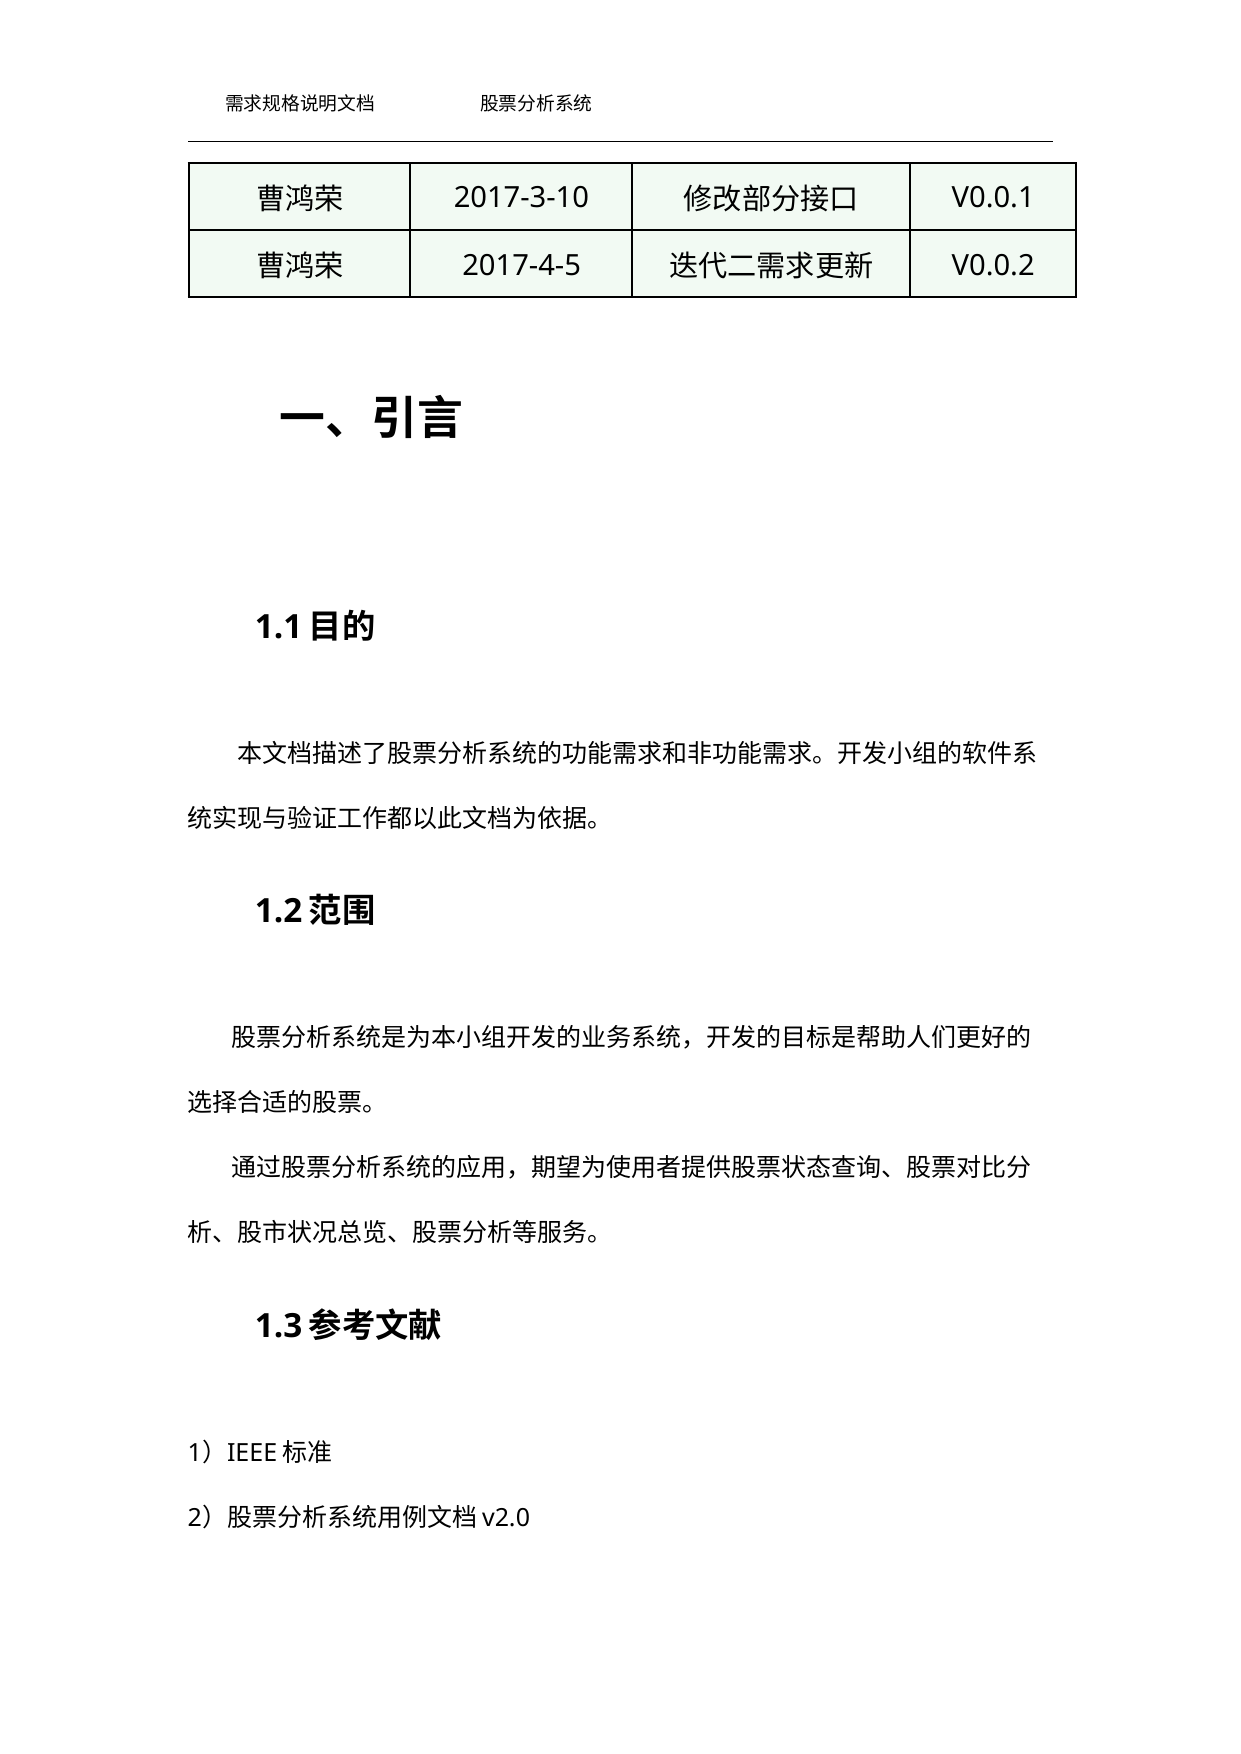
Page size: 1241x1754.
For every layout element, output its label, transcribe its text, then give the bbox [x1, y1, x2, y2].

subtitle 1.3参考文献 [187, 1291, 1053, 1356]
table_cell 迭代二需求更新 [633, 231, 909, 296]
text 通过股票分析系统的应用，期望为使用者提供股票状态查询、股票对比分析、股市状况总览、股票分析等服务。 [187, 1133, 1053, 1263]
subtitle 一、引言 [187, 366, 1053, 464]
table_cell 修改部分接口 [633, 164, 909, 229]
table_cell 曹鸿荣 [190, 164, 409, 229]
table_cell 2017-4-5 [411, 231, 631, 296]
table_cell V0.0.1 [911, 164, 1075, 229]
subtitle 1.2范围 [187, 876, 1053, 941]
table_cell V0.0.2 [911, 231, 1075, 296]
table_cell 2017-3-10 [411, 164, 631, 229]
subtitle 1.1目的 [187, 592, 1053, 657]
text 股票分析系统是为本小组开发的业务系统，开发的目标是帮助人们更好的选择合适的股票。 [187, 1003, 1053, 1133]
text 本文档描述了股票分析系统的功能需求和非功能需求。开发小组的软件系统实现与验证工作都以此文档为依据。 [187, 719, 1053, 849]
table_cell 曹鸿荣 [190, 231, 409, 296]
text 2）股票分析系统用例文档v2.0 [187, 1483, 1053, 1548]
text 1）IEEE标准 [187, 1418, 1053, 1483]
